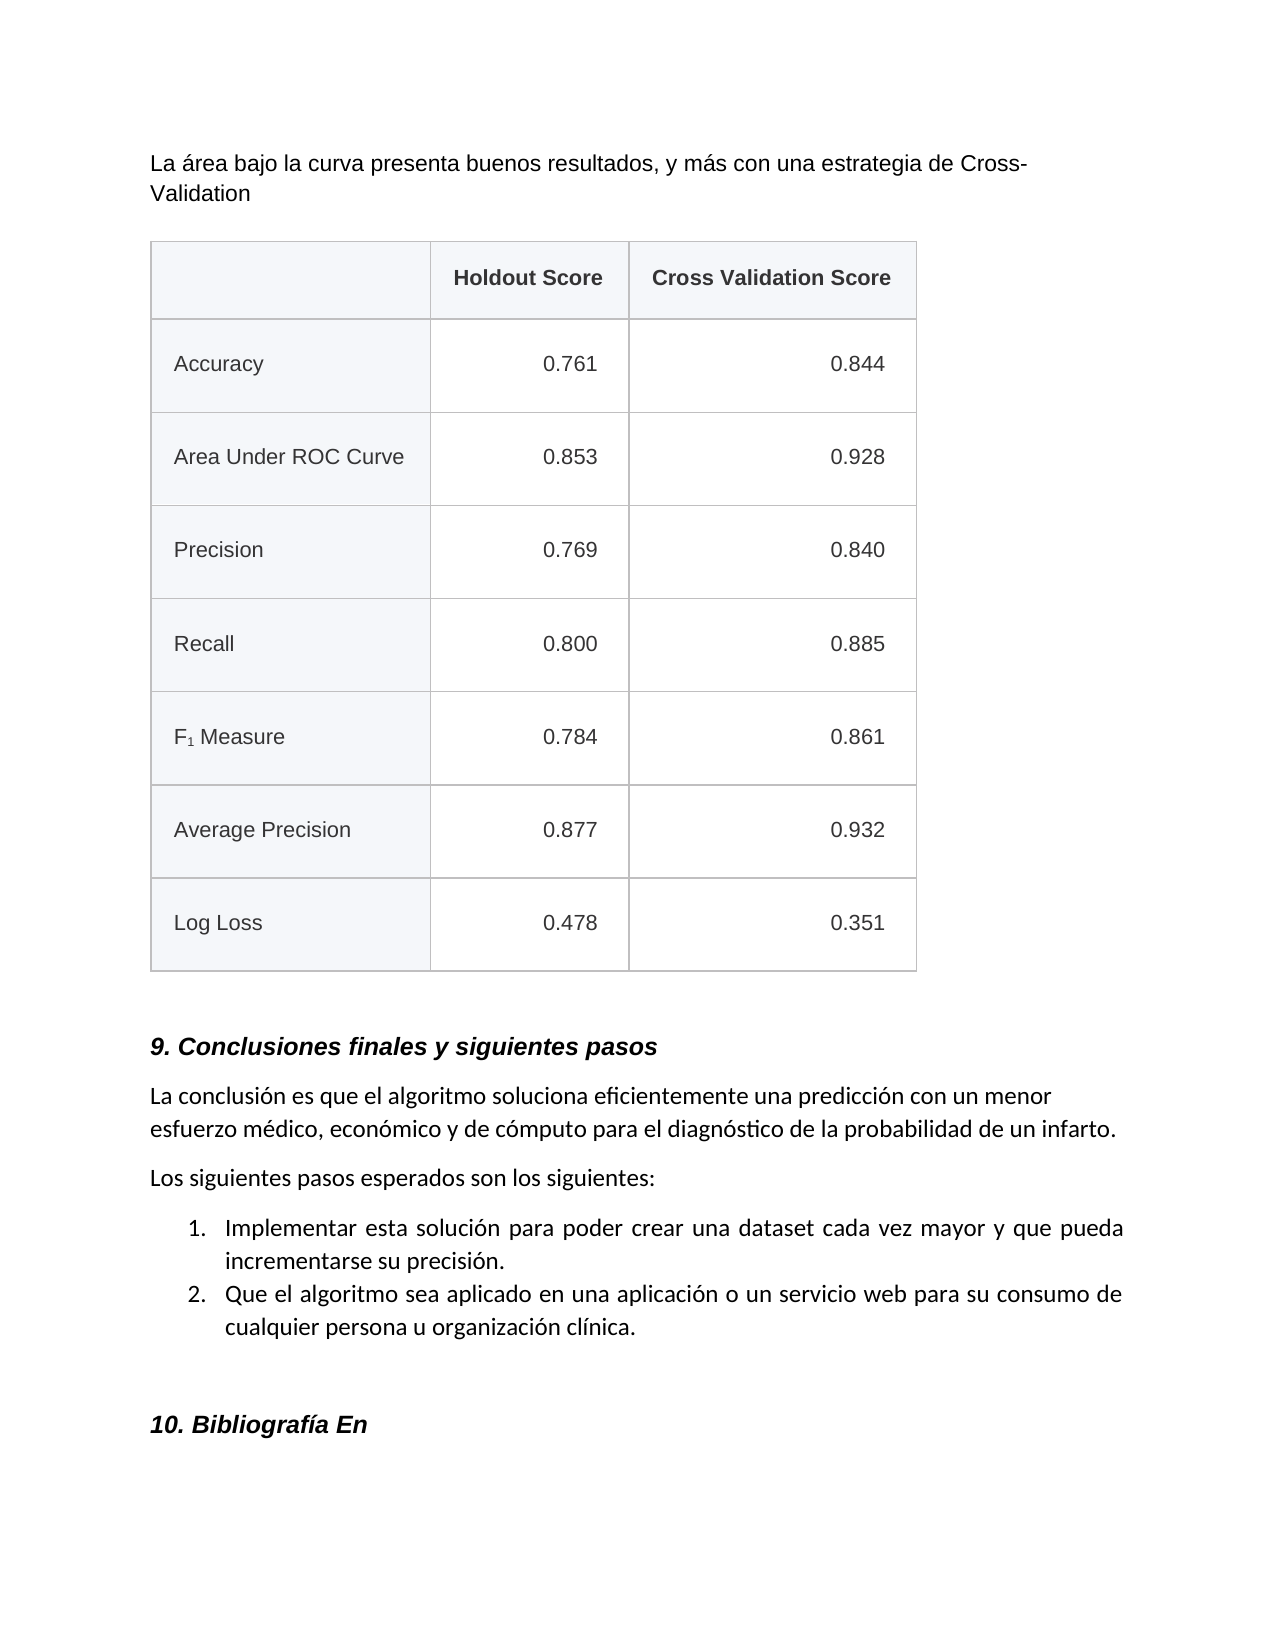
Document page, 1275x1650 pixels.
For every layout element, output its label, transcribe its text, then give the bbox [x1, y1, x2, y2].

table_cell 0.885 [630, 599, 916, 691]
table_cell 0.784 [431, 692, 628, 784]
text 9. Conclusiones finales y siguientes pasos [150, 1032, 1125, 1061]
table_cell 0.928 [630, 413, 916, 504]
table_cell Precision [152, 506, 430, 598]
text La conclusión es que el algoritmo soluciona eficientemente una predicción con un menor esfuerzo médico, económico y de cómputo para el diagnóstico de la probabilidad de un infarto. [150, 1080, 1125, 1143]
text Los siguientes pasos esperados son los siguientes: [150, 1162, 1125, 1193]
list Implementar esta solución para poder crear una dataset cada vez mayor y que pueda incrementarse su precisión. [187, 1212, 1125, 1275]
table_cell 0.800 [431, 599, 628, 691]
table_header [152, 242, 430, 318]
table_cell Accuracy [152, 320, 430, 411]
table_header Cross Validation Score [630, 242, 916, 318]
table_cell 0.351 [630, 879, 916, 970]
table_cell Average Precision [152, 786, 430, 877]
table_cell 0.769 [431, 506, 628, 598]
table_cell 0.932 [630, 786, 916, 877]
table_cell Recall [152, 599, 430, 691]
table_cell 0.877 [431, 786, 628, 877]
table_cell F1 Measure [152, 692, 430, 784]
table_cell 0.861 [630, 692, 916, 784]
table_cell 0.840 [630, 506, 916, 598]
list Que el algoritmo sea aplicado en una aplicación o un servicio web para su consumo de cualquier persona u organización clínica. [187, 1278, 1125, 1341]
table_header Holdout Score [431, 242, 628, 318]
table_cell Log Loss [152, 879, 430, 970]
table_cell 0.761 [431, 320, 628, 411]
table_cell 0.478 [431, 879, 628, 970]
table_cell 0.853 [431, 413, 628, 504]
table_cell Area Under ROC Curve [152, 413, 430, 504]
text 10. Bibliografía En [150, 1410, 1125, 1438]
table_cell 0.844 [630, 320, 916, 411]
text La área bajo la curva presenta buenos resultados, y más con una estrategia de Cross-Validation [150, 150, 1125, 207]
